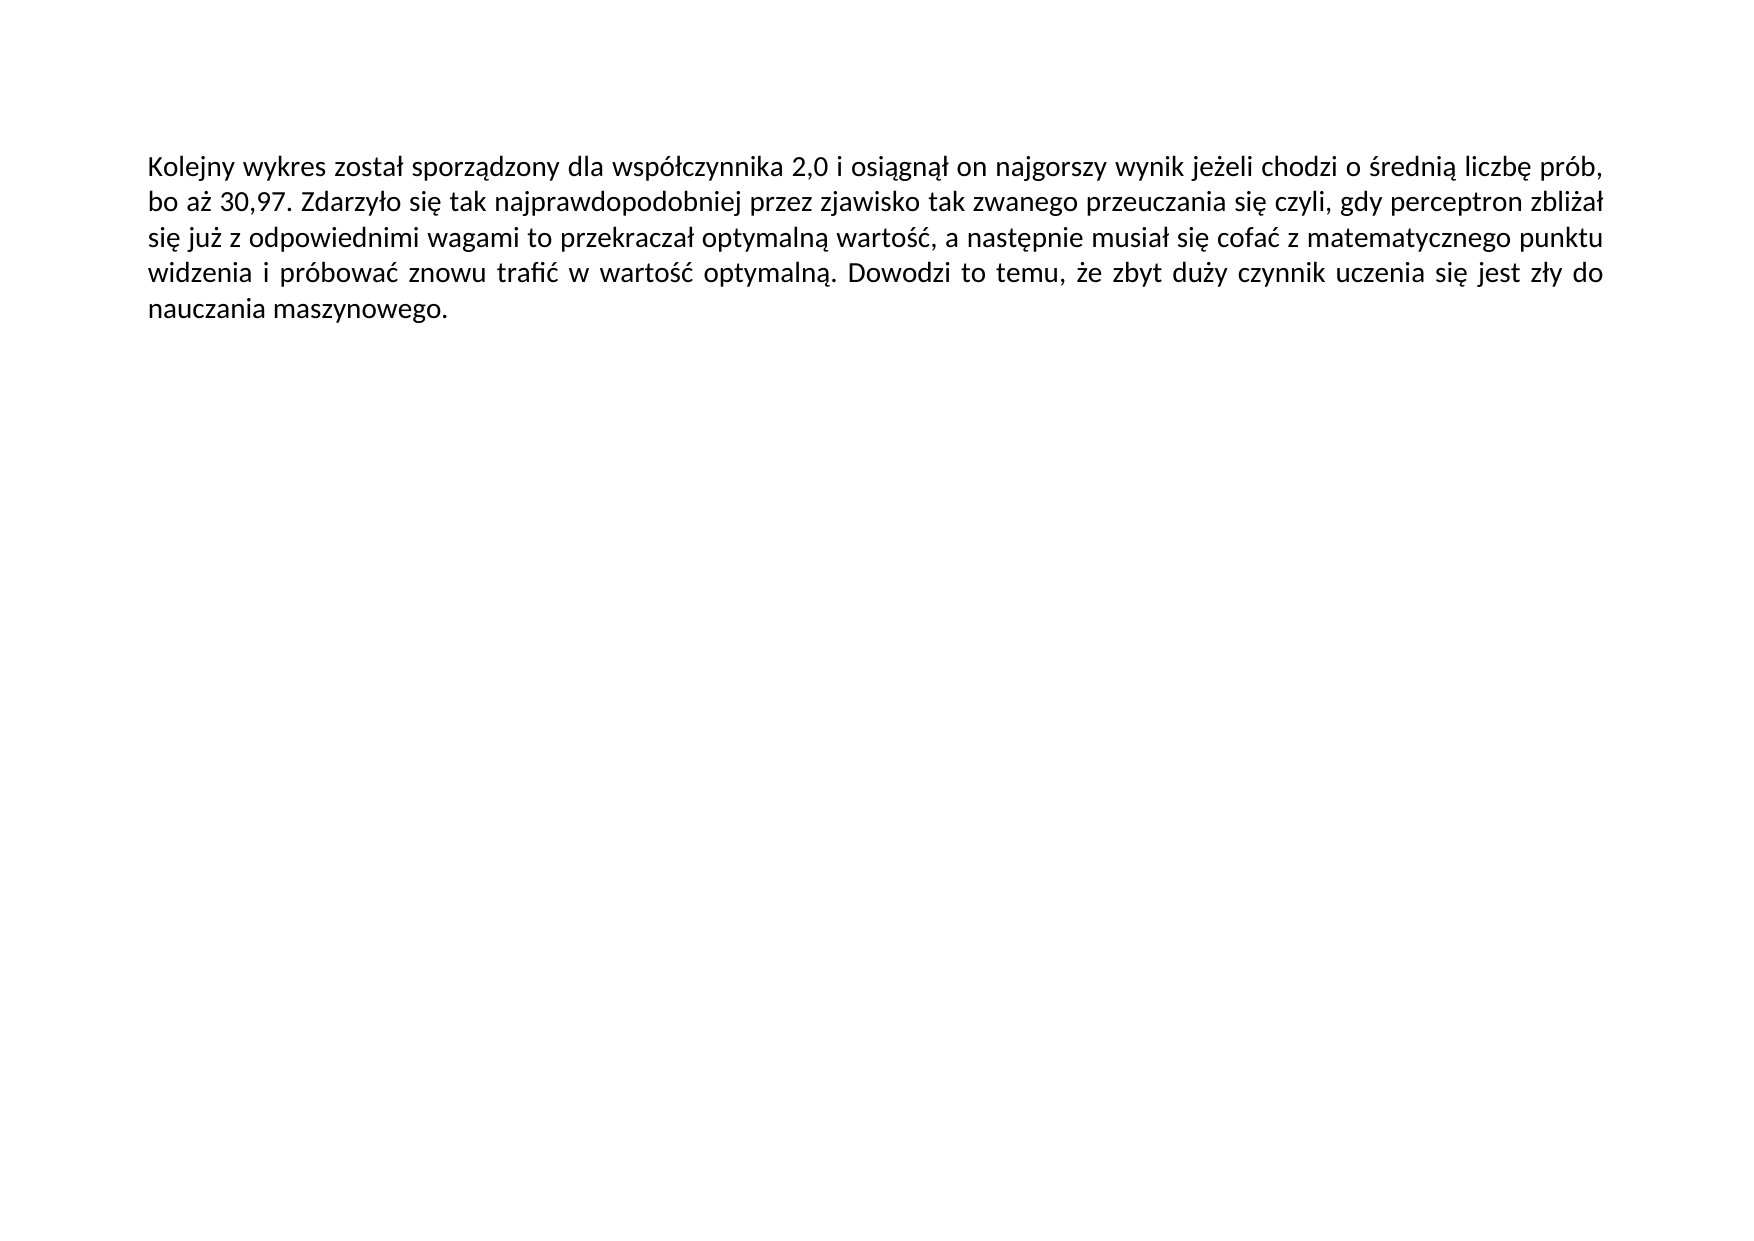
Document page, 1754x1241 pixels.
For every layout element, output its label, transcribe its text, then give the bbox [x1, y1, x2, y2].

text Kolejny wykres został sporządzony dla współczynnika 2,0 i osiągnął on najgorszy wynik jeżeli chodzi o średnią liczbę prób, bo aż 30,97. Zdarzyło się tak najprawdopodobniej przez zjawisko tak zwanego przeuczania się czyli, gdy perceptron zbliżał się już z odpowiednimi wagami to przekraczał optymalną wartość, a następnie musiał się cofać z matematycznego punktu widzenia i próbować znowu trafić w wartość optymalną. Dowodzi to temu, że zbyt duży czynnik uczenia się jest zły do nauczania maszynowego. [148, 148, 1606, 326]
